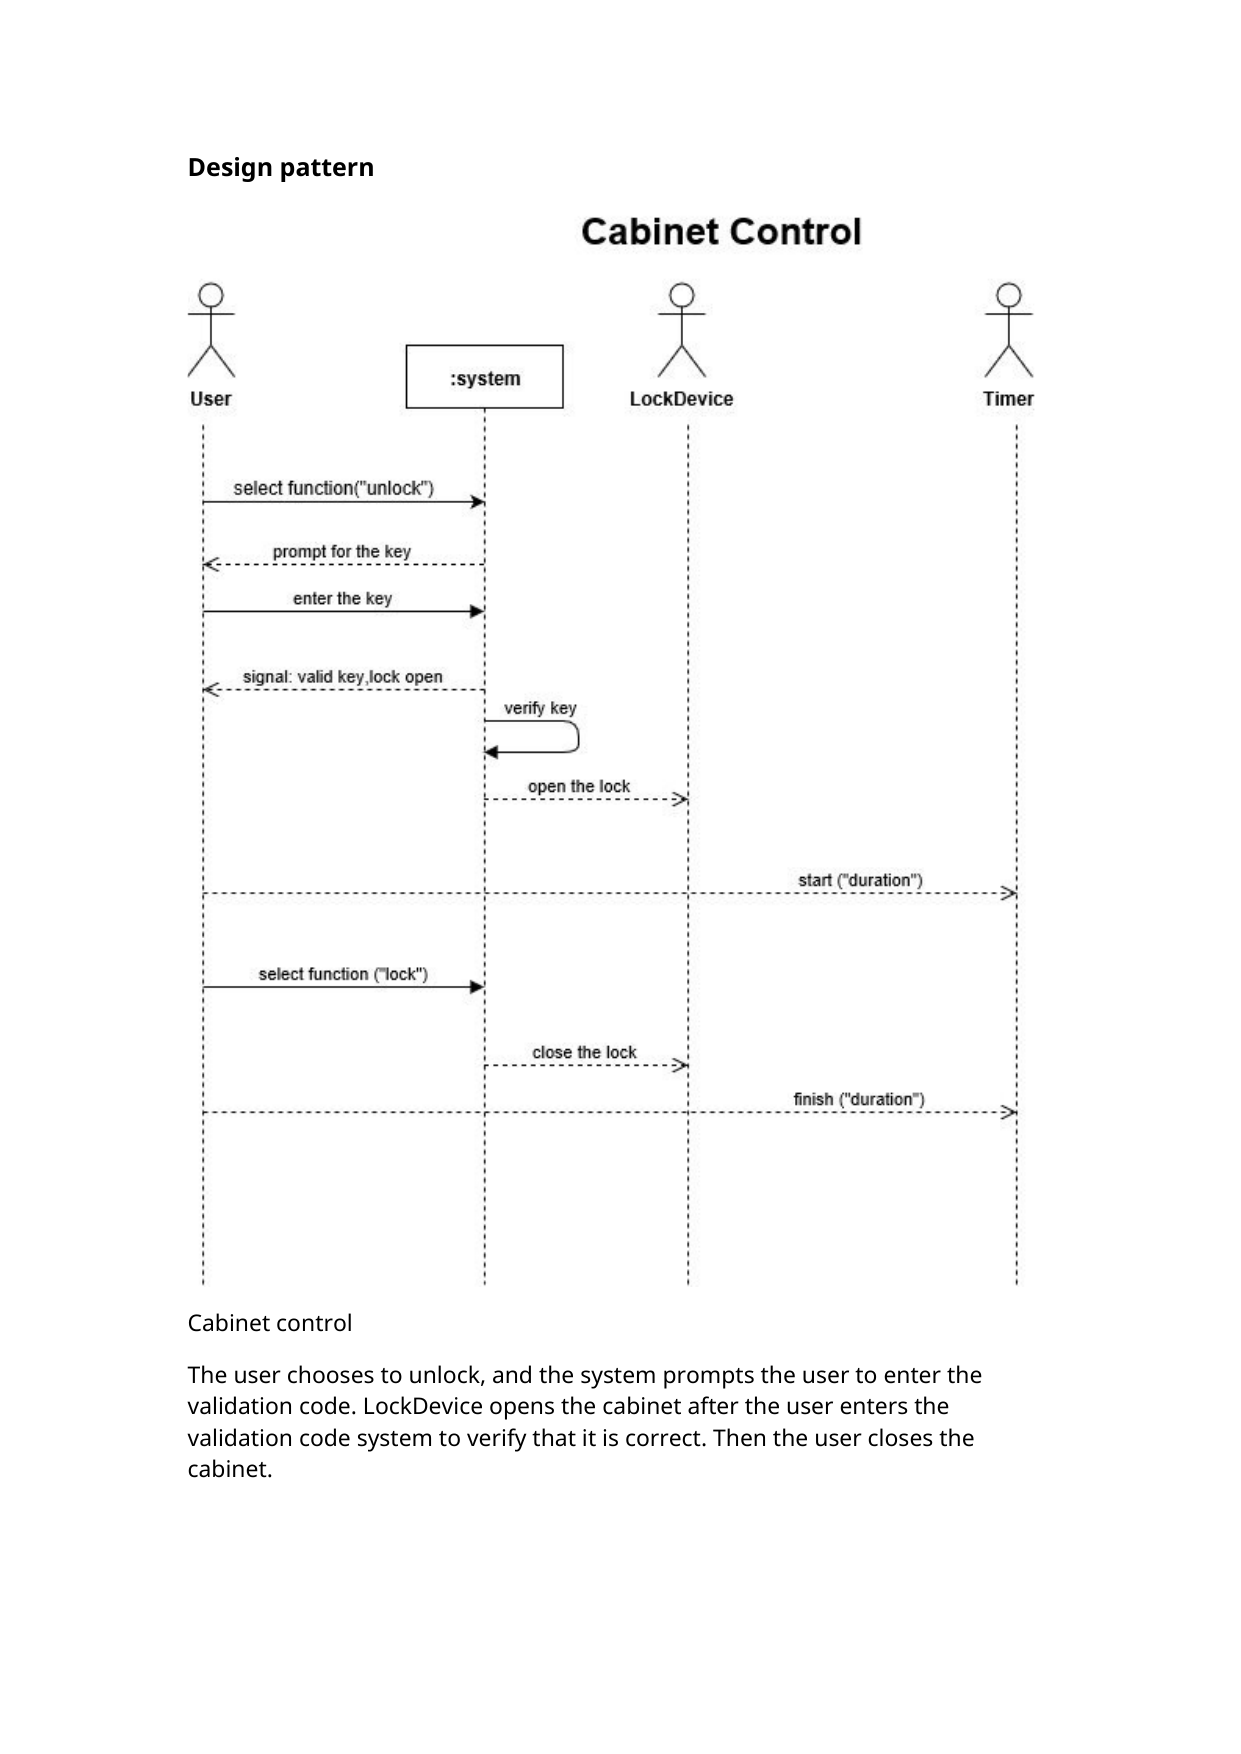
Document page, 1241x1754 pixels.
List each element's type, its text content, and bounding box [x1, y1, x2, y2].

text Design pattern [187, 150, 1053, 184]
text The user chooses to unlock, and the system prompts the user to enter the validation code. LockDevice opens the cabinet after the user enters the validation code system to verify that it is correct. Then the user closes the cabinet. [187, 1359, 1053, 1484]
text Cabinet control [187, 1307, 1053, 1338]
picture [187, 205, 1035, 1287]
